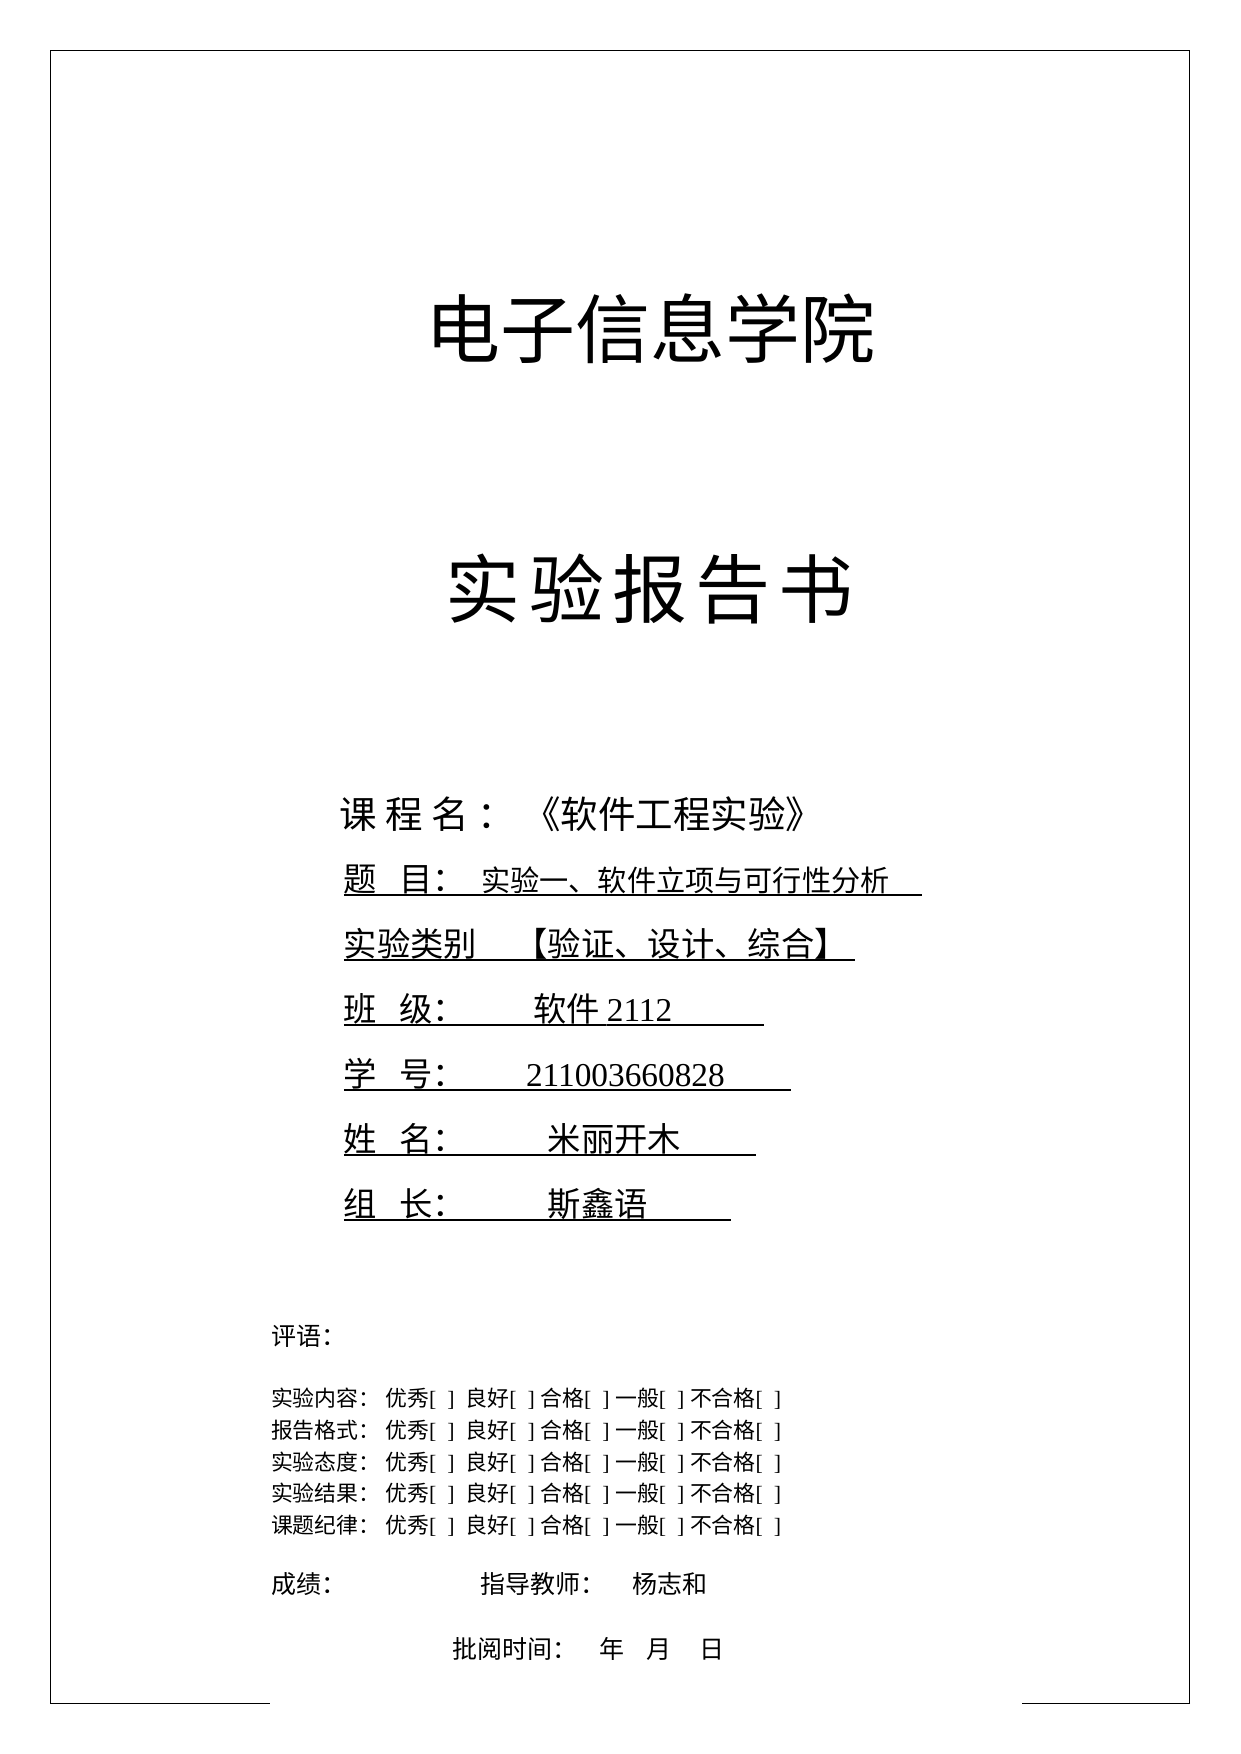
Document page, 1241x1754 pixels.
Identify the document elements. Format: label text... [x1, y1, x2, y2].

text 学 号： 211003660828 [177, 1039, 1122, 1104]
text 姓 名： 米丽开木 [177, 1104, 1122, 1169]
text 实验报告书 [177, 519, 1122, 649]
text 题 目： 实验一、软件立项与可行性分析 [177, 844, 1122, 909]
text 电子信息学院 [177, 259, 1122, 389]
text 班 级： 软件2112 [177, 974, 1122, 1039]
text 组 长： 斯鑫语 [177, 1169, 1122, 1234]
text 课程名：《软件工程实验》 [177, 779, 1122, 844]
text 实验类别 【验证、设计、综合】 [300, 909, 1122, 974]
